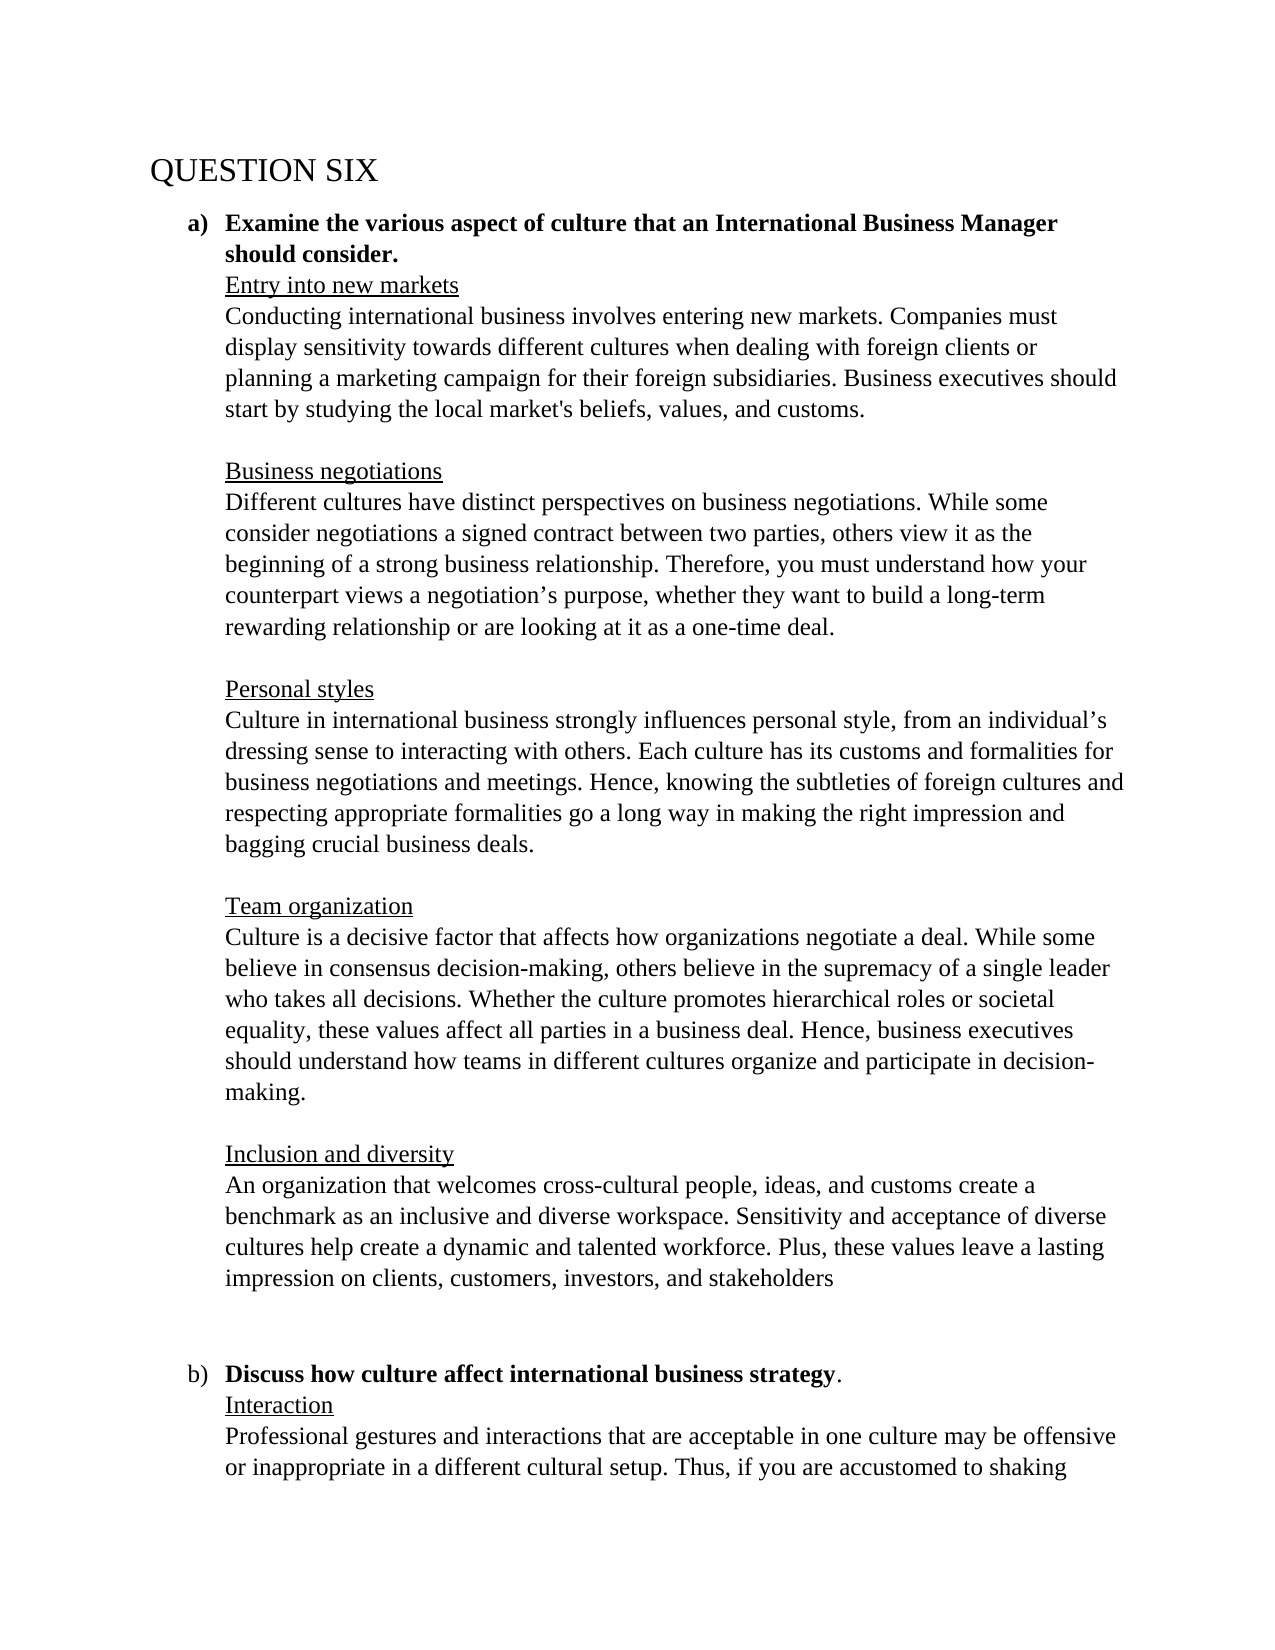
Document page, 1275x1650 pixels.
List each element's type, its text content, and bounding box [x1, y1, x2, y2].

list Team organization [225, 891, 1125, 920]
list Inclusion and diversity [225, 1139, 1125, 1168]
text QUESTION SIX [150, 150, 1125, 188]
list Discuss how culture affect international business strategy. [187, 1359, 1125, 1388]
list Different cultures have distinct perspectives on business negotiations. While some consider negotiations a signed contract between two parties, others view it as the beginning of a strong business relationship. Therefore, you must understand how your counterpart views a negotiation’s purpose, whether they want to build a long-term rewarding relationship or are looking at it as a one-time deal. [225, 487, 1125, 640]
list Conducting international business involves entering new markets. Companies must display sensitivity towards different cultures when dealing with foreign clients or planning a marketing campaign for their foreign subsidiaries. Business executives should start by studying the local market's beliefs, values, and customs. [225, 301, 1125, 423]
list Interaction [225, 1390, 1125, 1419]
list Entry into new markets [225, 270, 1125, 299]
list An organization that welcomes cross-cultural people, ideas, and customs create a benchmark as an inclusive and diverse workspace. Sensitivity and acceptance of diverse cultures help create a dynamic and talented workforce. Plus, these values leave a lasting impression on clients, customers, investors, and stakeholders [225, 1170, 1125, 1292]
list Culture in international business strongly influences personal style, from an individual’s dressing sense to interacting with others. Each culture has its customs and formalities for business negotiations and meetings. Hence, knowing the subtleties of foreign cultures and respecting appropriate formalities go a long way in making the right impression and bagging crucial business deals. [225, 705, 1125, 858]
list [225, 1421, 1125, 1481]
list Culture is a decisive factor that affects how organizations negotiate a deal. While some believe in consensus decision-making, others believe in the supremacy of a single leader who takes all decisions. Whether the culture promotes hierarchical roles or societal equality, these values affect all parties in a business deal. Hence, business executives should understand how teams in different cultures organize and participate in decision-making. [225, 922, 1125, 1106]
list Business negotiations [225, 456, 1125, 485]
list Personal styles [225, 674, 1125, 702]
list Examine the various aspect of culture that an International Business Manager should consider. [187, 208, 1125, 268]
